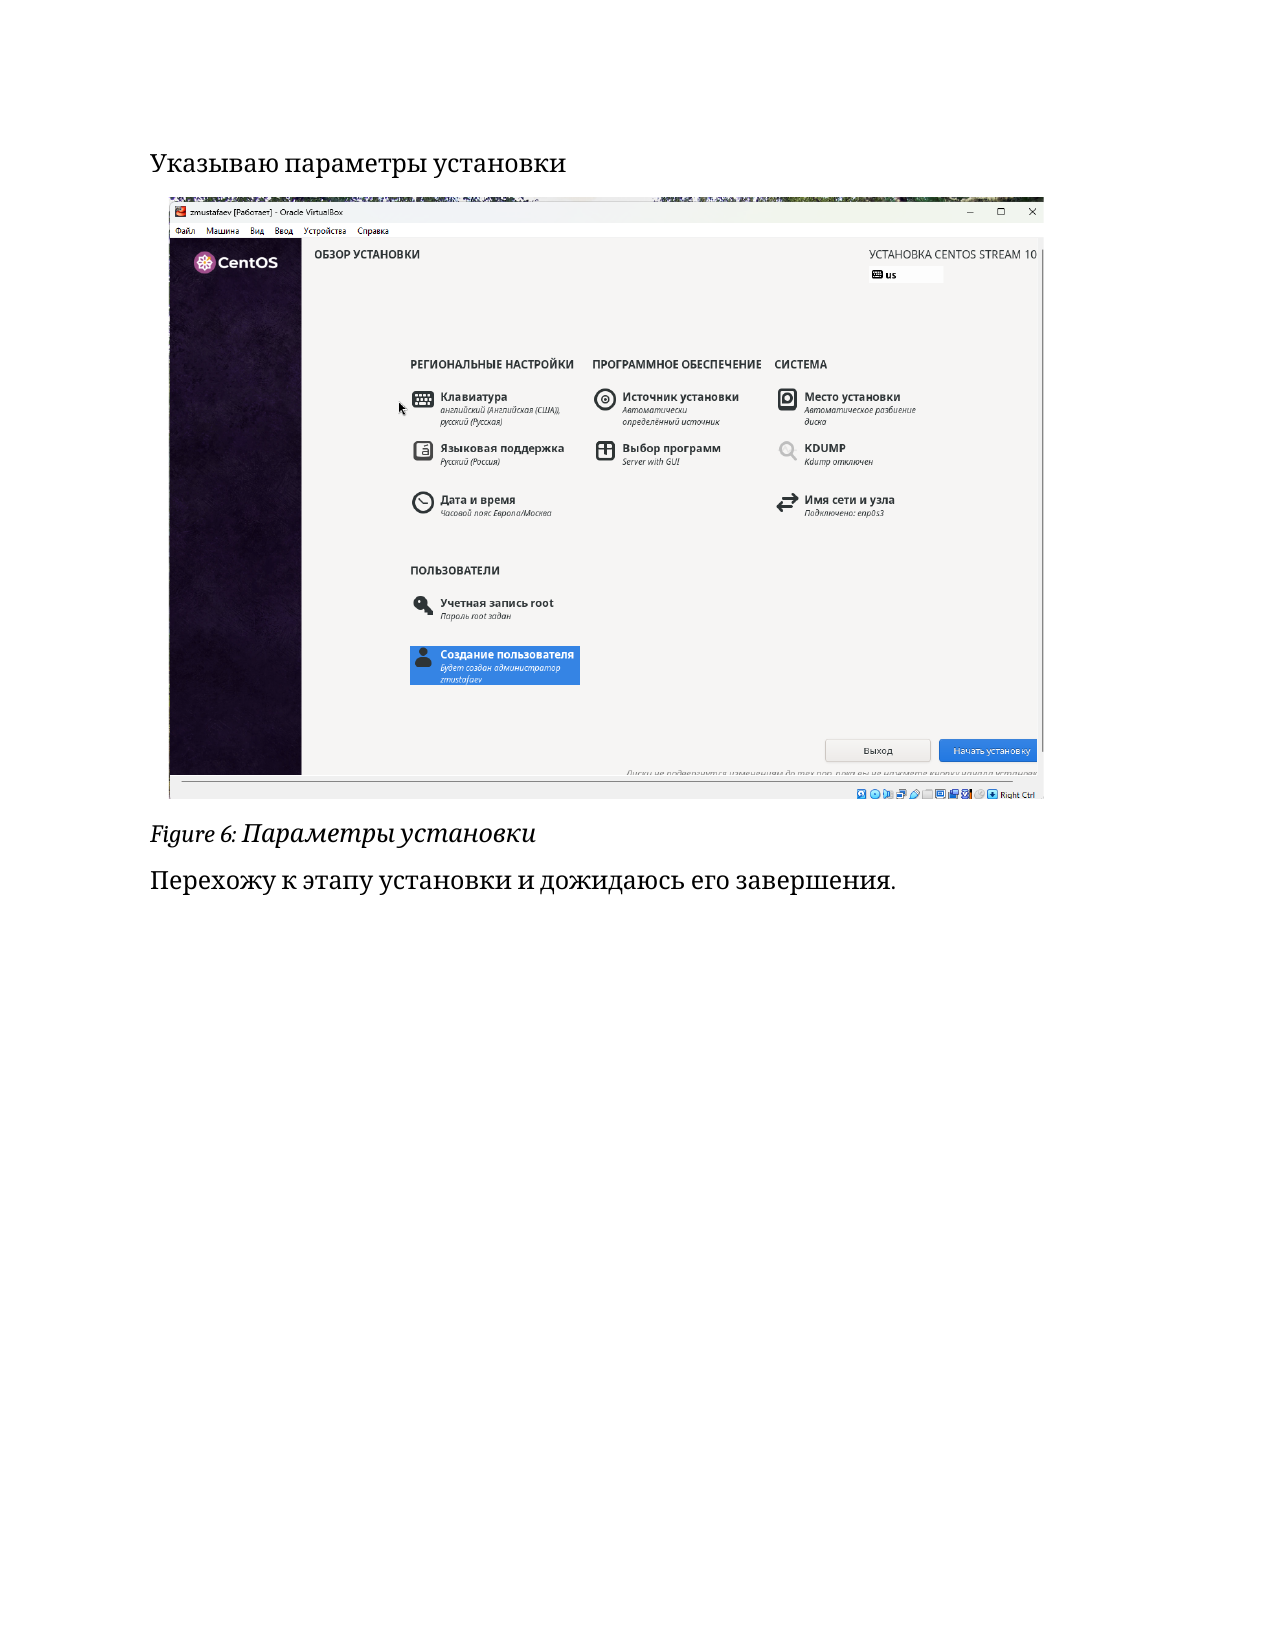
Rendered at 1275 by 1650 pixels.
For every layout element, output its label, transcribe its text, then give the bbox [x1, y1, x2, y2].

picture [168, 197, 1044, 799]
text Указываю параметры установки [150, 150, 1125, 179]
text Figure 6: Параметры установки [150, 819, 1125, 848]
text Перехожу к этапу установки и дожидаюсь его завершения. [150, 867, 1125, 896]
